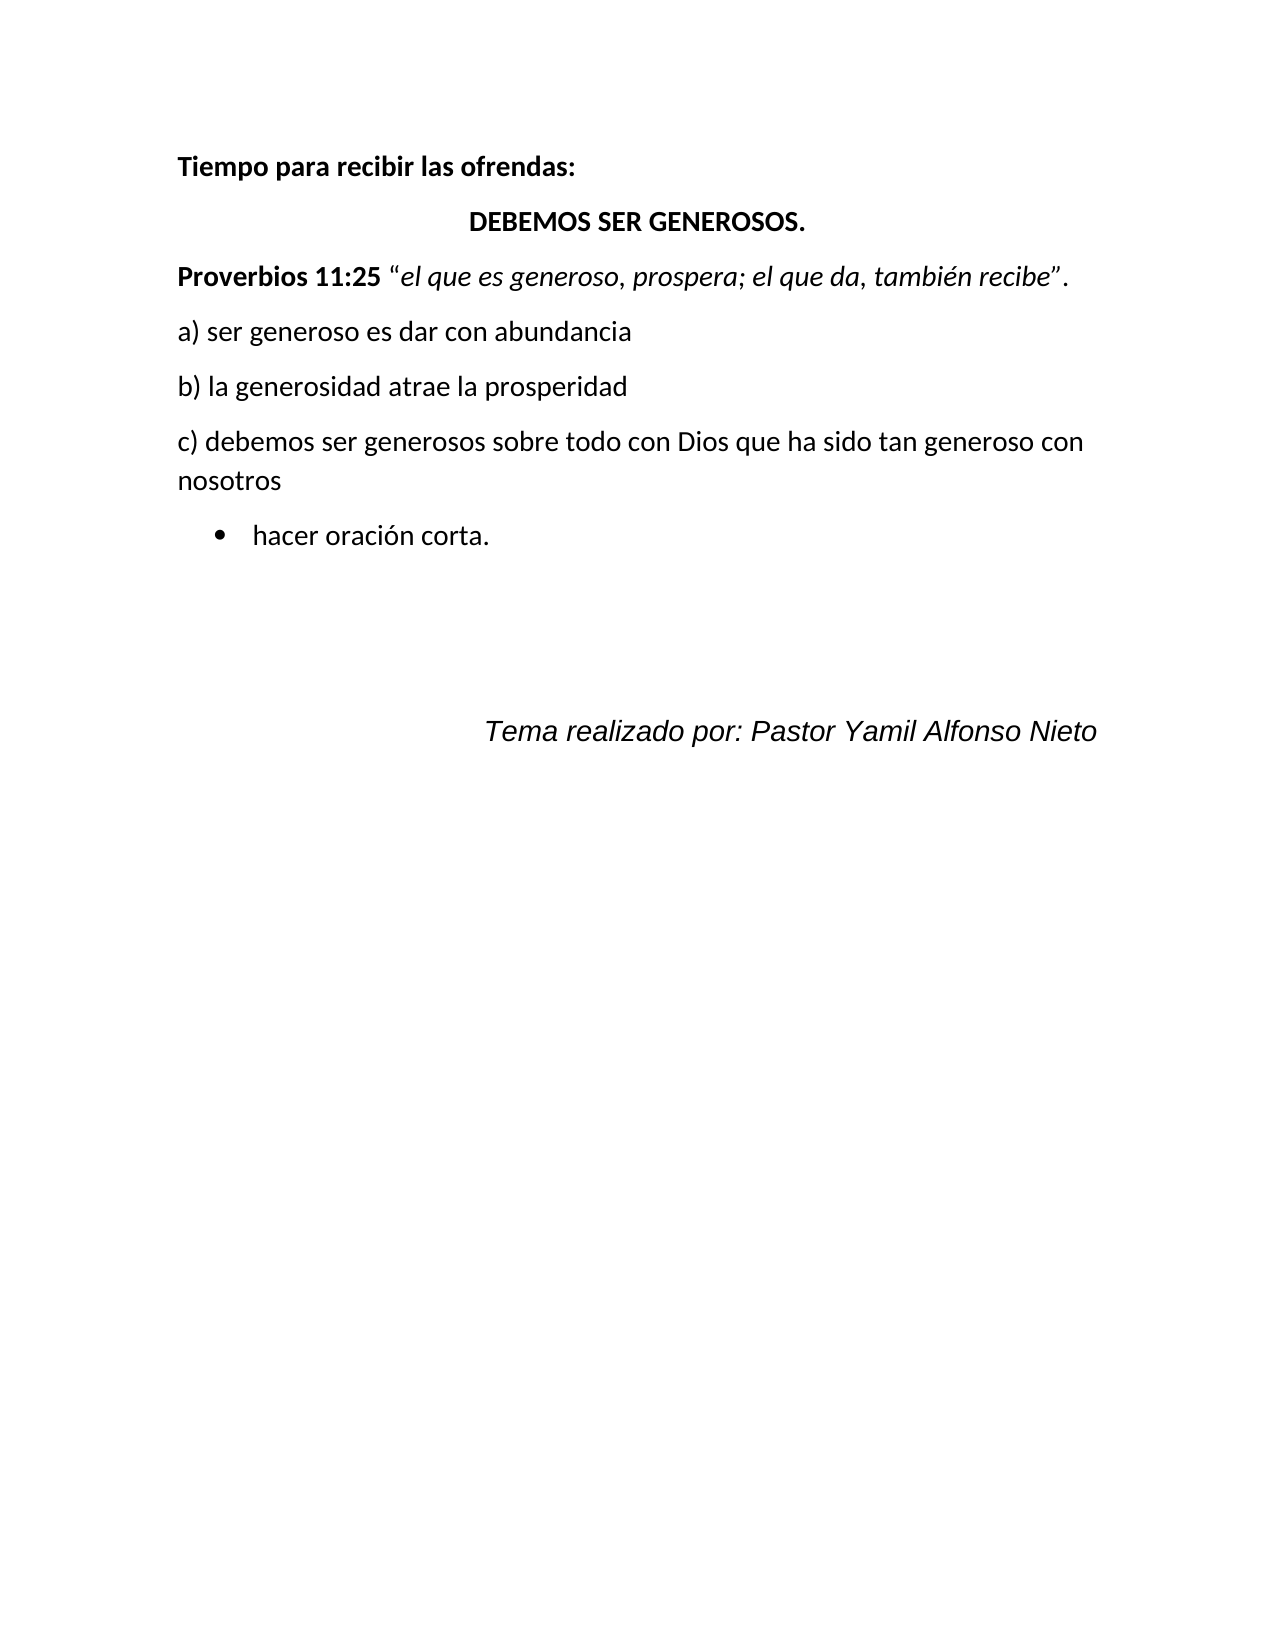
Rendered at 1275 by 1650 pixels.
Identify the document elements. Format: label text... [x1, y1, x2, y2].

list hacer oración corta. [215, 517, 1098, 552]
text DEBEMOS SER GENEROSOS. [177, 203, 1098, 238]
text Proverbios 11:25 “el que es generoso, prospera; el que da, también recibe”. [177, 258, 1098, 293]
text b) la generosidad atrae la prosperidad [177, 368, 1098, 404]
text a) ser generoso es dar con abundancia [177, 313, 1098, 348]
text c) debemos ser generosos sobre todo con Dios que ha sido tan generoso con nosotros [177, 423, 1098, 497]
text Tiempo para recibir las ofrendas: [177, 148, 1098, 183]
text Tema realizado por: Pastor Yamil Alfonso Nieto [177, 713, 1098, 747]
